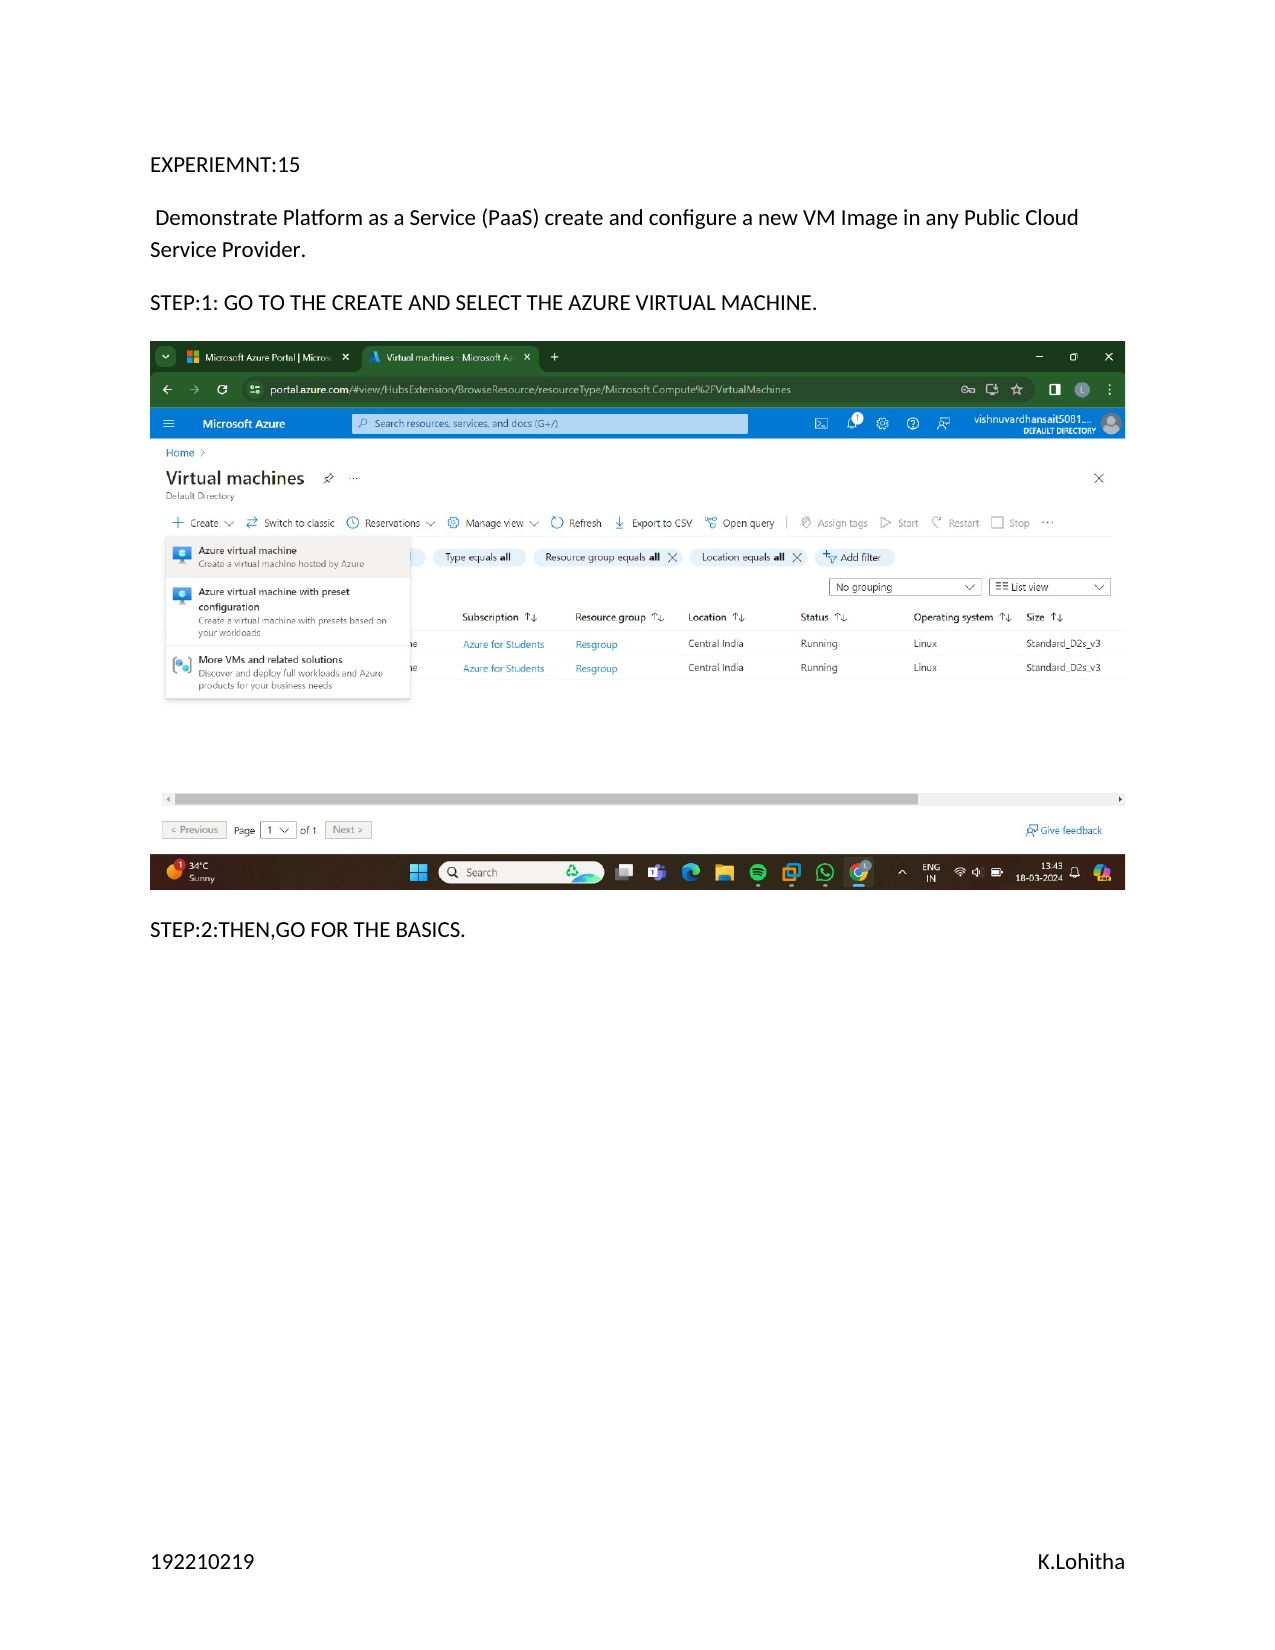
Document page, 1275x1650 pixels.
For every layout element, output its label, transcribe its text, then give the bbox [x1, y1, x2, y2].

text STEP:2:THEN,GO FOR THE BASICS. [150, 915, 1125, 943]
text STEP:1: GO TO THE CREATE AND SELECT THE AZURE VIRTUAL MACHINE. [150, 288, 1125, 316]
picture [150, 341, 1125, 890]
text EXPERIEMNT:15 [150, 150, 1125, 178]
text Demonstrate Platform as a Service (PaaS) create and configure a new VM Image in any Public Cloud Service Provider. [150, 203, 1125, 263]
